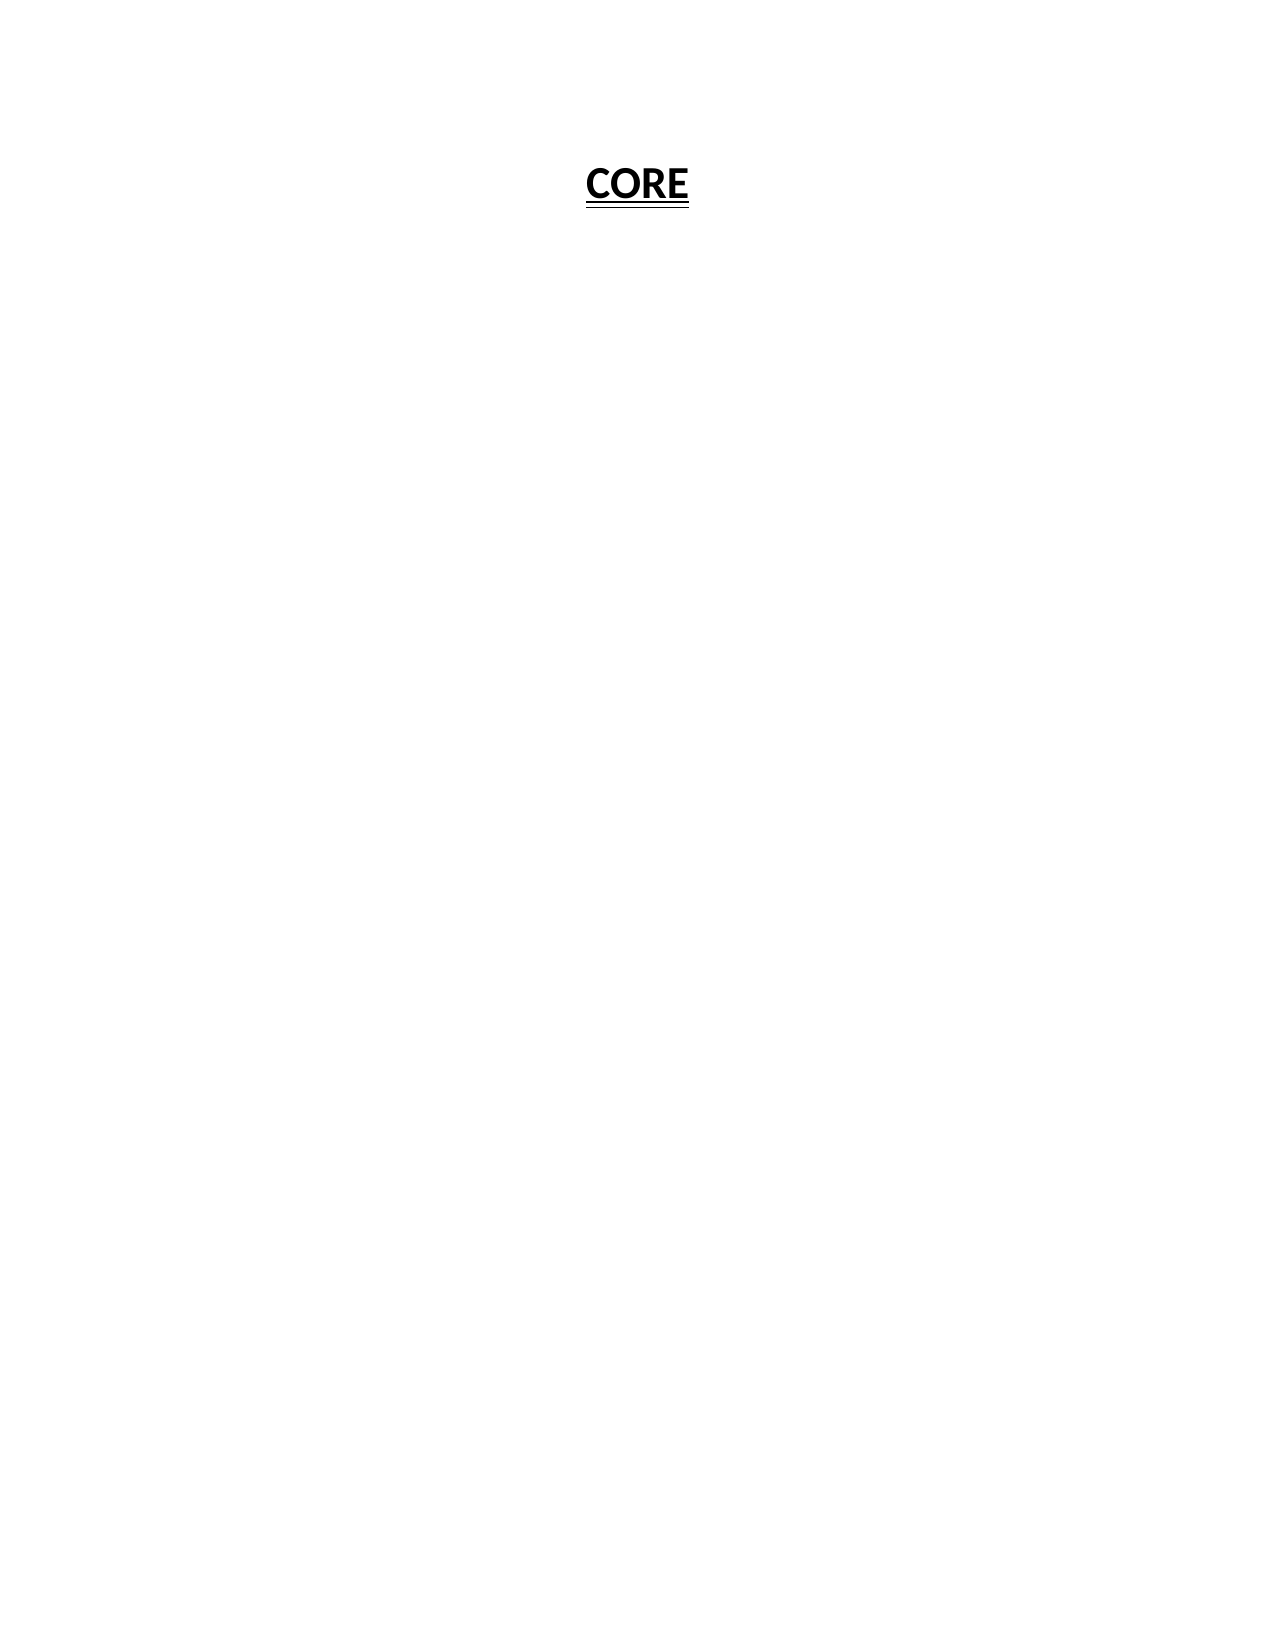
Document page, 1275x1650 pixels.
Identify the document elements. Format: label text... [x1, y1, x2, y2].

subtitle CORE [150, 154, 1125, 210]
